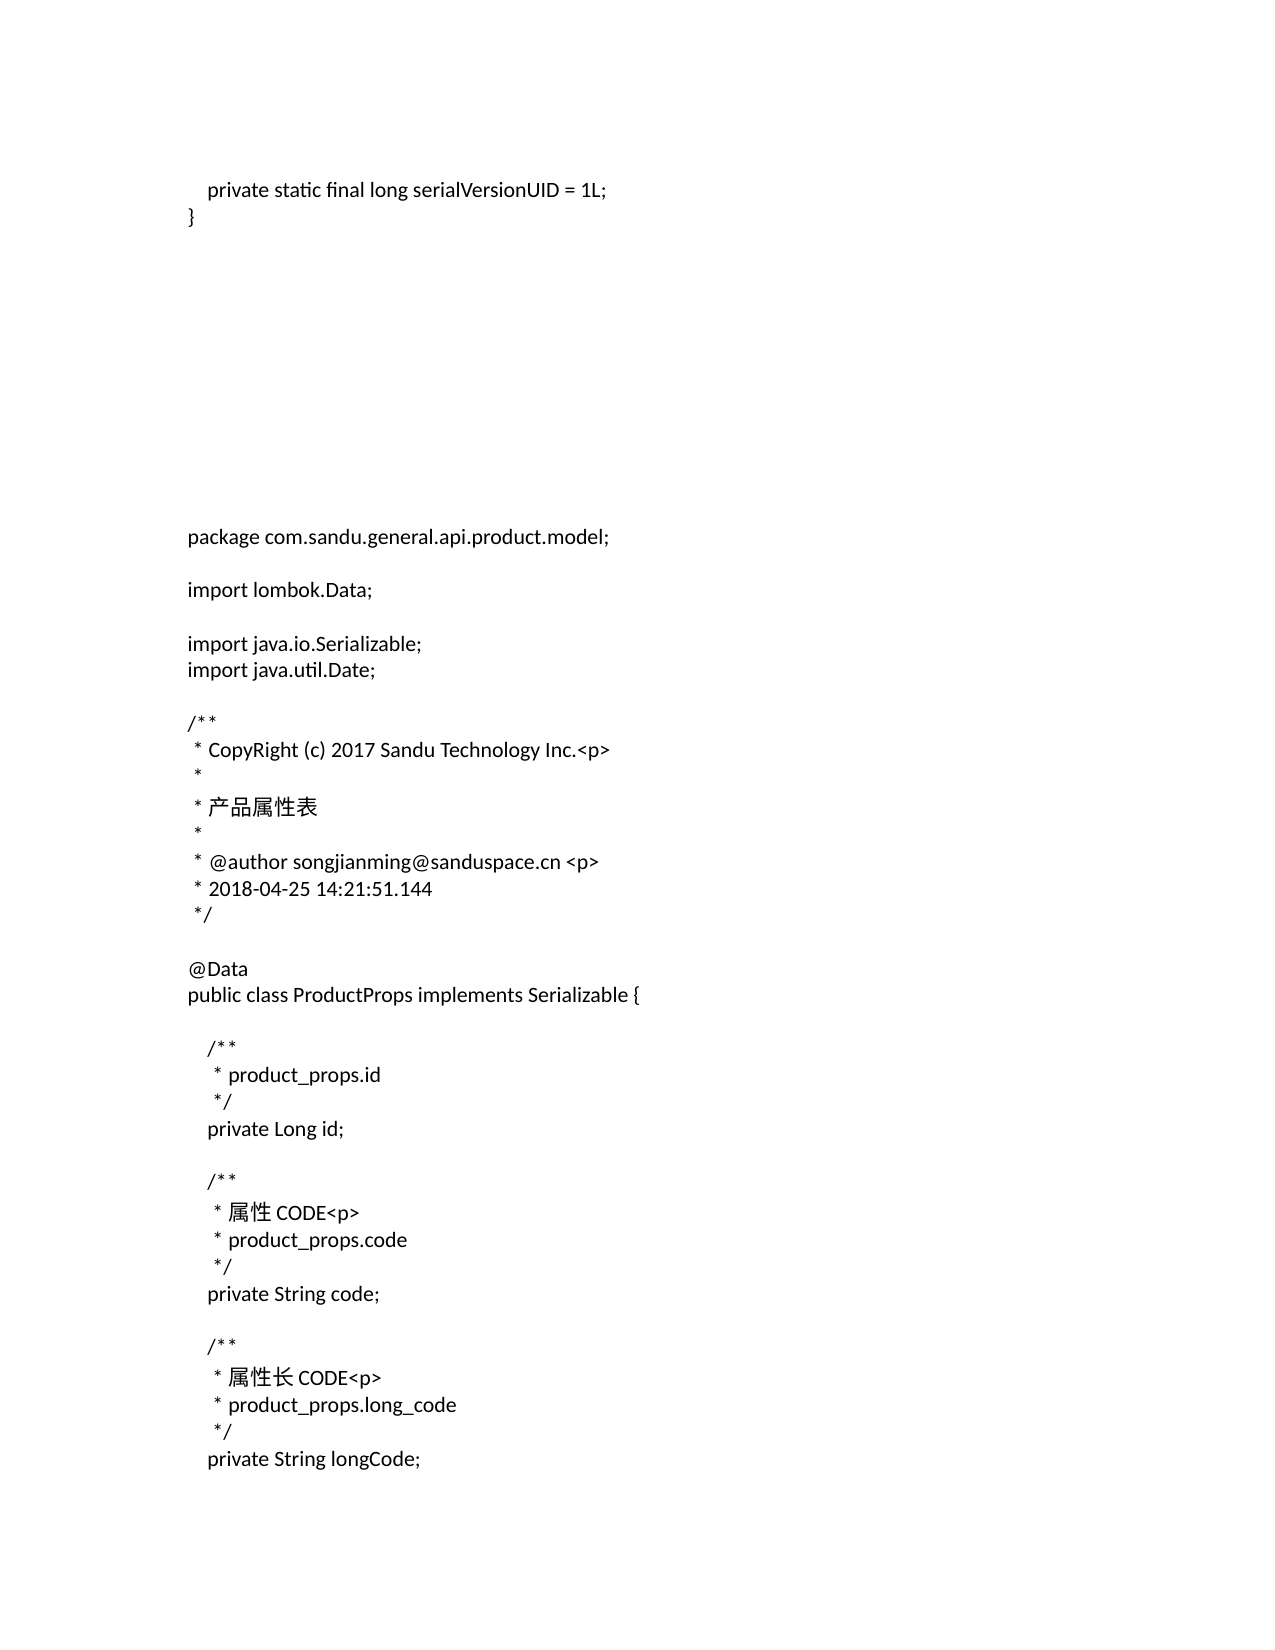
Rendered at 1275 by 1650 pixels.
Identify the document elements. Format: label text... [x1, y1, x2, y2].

text private String code; [187, 1280, 1087, 1307]
text */ [187, 1088, 1087, 1115]
text * 2018-04-25 14:21:51.144 [187, 875, 1087, 902]
text * @author songjianming@sanduspace.cn <p> [187, 848, 1087, 875]
text * 属性CODE<p> [187, 1195, 1087, 1227]
text import java.io.Serializable; [187, 630, 1087, 657]
text * 属性长CODE<p> [187, 1360, 1087, 1392]
text /** [187, 1168, 1087, 1195]
text * CopyRight (c) 2017 Sandu Technology Inc.<p> [187, 737, 1087, 763]
text * [187, 763, 1087, 790]
text package com.sandu.general.api.product.model; [187, 523, 1087, 550]
text /** [187, 1035, 1087, 1062]
text private static final long serialVersionUID = 1L; [187, 177, 1087, 203]
text * [187, 822, 1087, 848]
text private Long id; [187, 1115, 1087, 1142]
text private String longCode; [187, 1445, 1087, 1472]
text public class ProductProps implements Serializable { [187, 982, 1087, 1008]
text /** [187, 710, 1087, 737]
text /** [187, 1333, 1087, 1360]
text @Data [187, 955, 1087, 982]
text * 产品属性表 [187, 790, 1087, 822]
text */ [187, 1418, 1087, 1445]
text import lombok.Data; [187, 577, 1087, 603]
text */ [187, 1253, 1087, 1280]
text } [187, 203, 1087, 230]
text * product_props.long_code [187, 1392, 1087, 1418]
text * product_props.id [187, 1062, 1087, 1088]
text import java.util.Date; [187, 657, 1087, 683]
text * product_props.code [187, 1227, 1087, 1253]
text */ [187, 902, 1087, 928]
